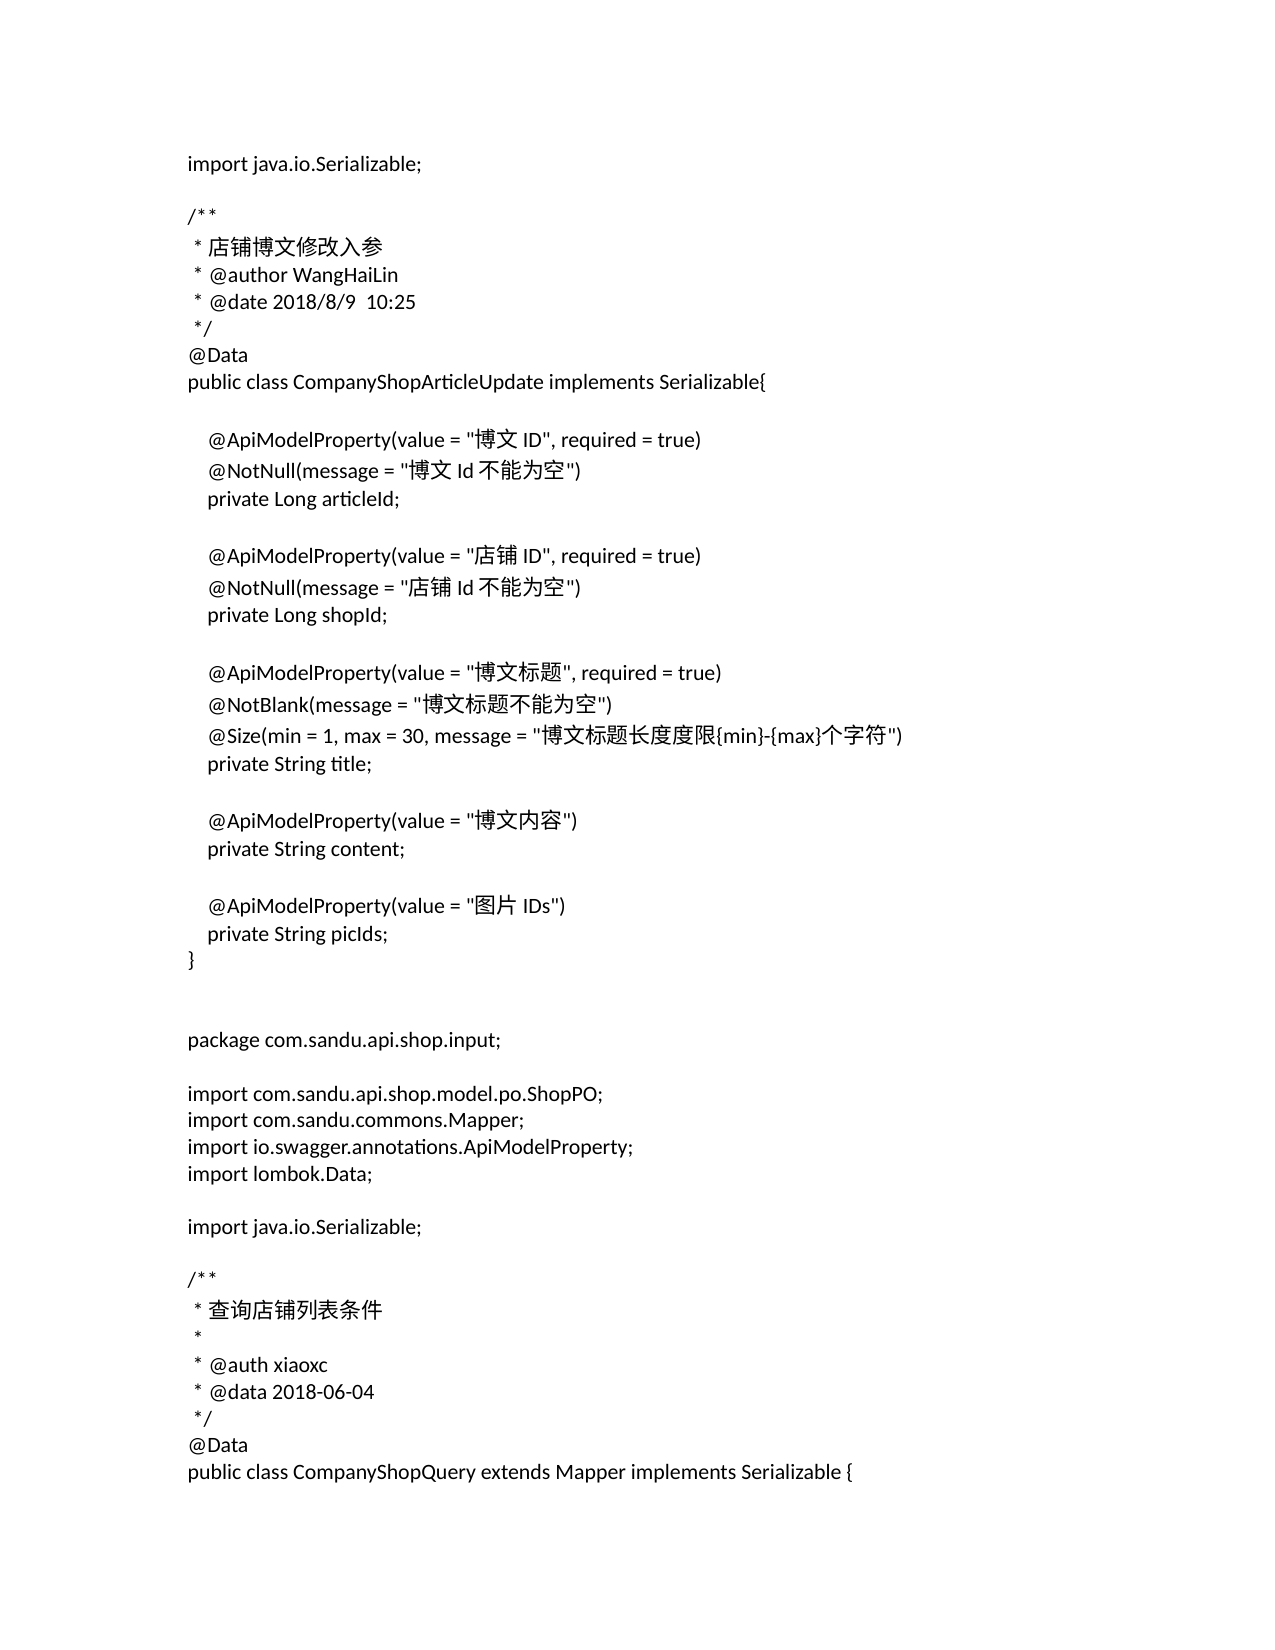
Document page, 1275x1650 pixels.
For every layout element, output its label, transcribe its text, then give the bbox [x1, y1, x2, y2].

text * @author WangHaiLin [187, 262, 1087, 288]
text public class CompanyShopQuery extends Mapper implements Serializable { [187, 1458, 1087, 1485]
text * @date 2018/8/9 10:25 [187, 288, 1087, 315]
text @Data [187, 1432, 1087, 1458]
text private String picIds; [187, 920, 1087, 947]
text /** [187, 203, 1087, 230]
text * 店铺博文修改入参 [187, 230, 1087, 262]
text import lombok.Data; [187, 1160, 1087, 1187]
text @ApiModelProperty(value = "博文内容") [187, 803, 1087, 835]
text /** [187, 1267, 1087, 1293]
text import com.sandu.commons.Mapper; [187, 1107, 1087, 1133]
text @NotNull(message = "店铺Id不能为空") [187, 570, 1087, 602]
text package com.sandu.api.shop.input; [187, 1027, 1087, 1053]
text @Size(min = 1, max = 30, message = "博文标题长度度限{min}-{max}个字符") [187, 718, 1087, 750]
text @ApiModelProperty(value = "图片IDs") [187, 888, 1087, 920]
text * 查询店铺列表条件 [187, 1293, 1087, 1325]
text import com.sandu.api.shop.model.po.ShopPO; [187, 1080, 1087, 1107]
text */ [187, 1405, 1087, 1432]
text private String title; [187, 750, 1087, 777]
text @Data [187, 342, 1087, 368]
text private Long shopId; [187, 602, 1087, 628]
text } [187, 947, 1087, 973]
text import java.io.Serializable; [187, 150, 1087, 177]
text @ApiModelProperty(value = "店铺ID", required = true) [187, 538, 1087, 570]
text public class CompanyShopArticleUpdate implements Serializable{ [187, 368, 1087, 395]
text import io.swagger.annotations.ApiModelProperty; [187, 1133, 1087, 1160]
text */ [187, 315, 1087, 342]
text * @auth xiaoxc [187, 1352, 1087, 1378]
text private Long articleId; [187, 485, 1087, 512]
text @ApiModelProperty(value = "博文ID", required = true) [187, 422, 1087, 453]
text * @data 2018-06-04 [187, 1378, 1087, 1405]
text @NotNull(message = "博文Id不能为空") [187, 453, 1087, 485]
text import java.io.Serializable; [187, 1213, 1087, 1240]
text @ApiModelProperty(value = "博文标题", required = true) [187, 655, 1087, 687]
text * [187, 1325, 1087, 1352]
text private String content; [187, 835, 1087, 862]
text @NotBlank(message = "博文标题不能为空") [187, 687, 1087, 718]
